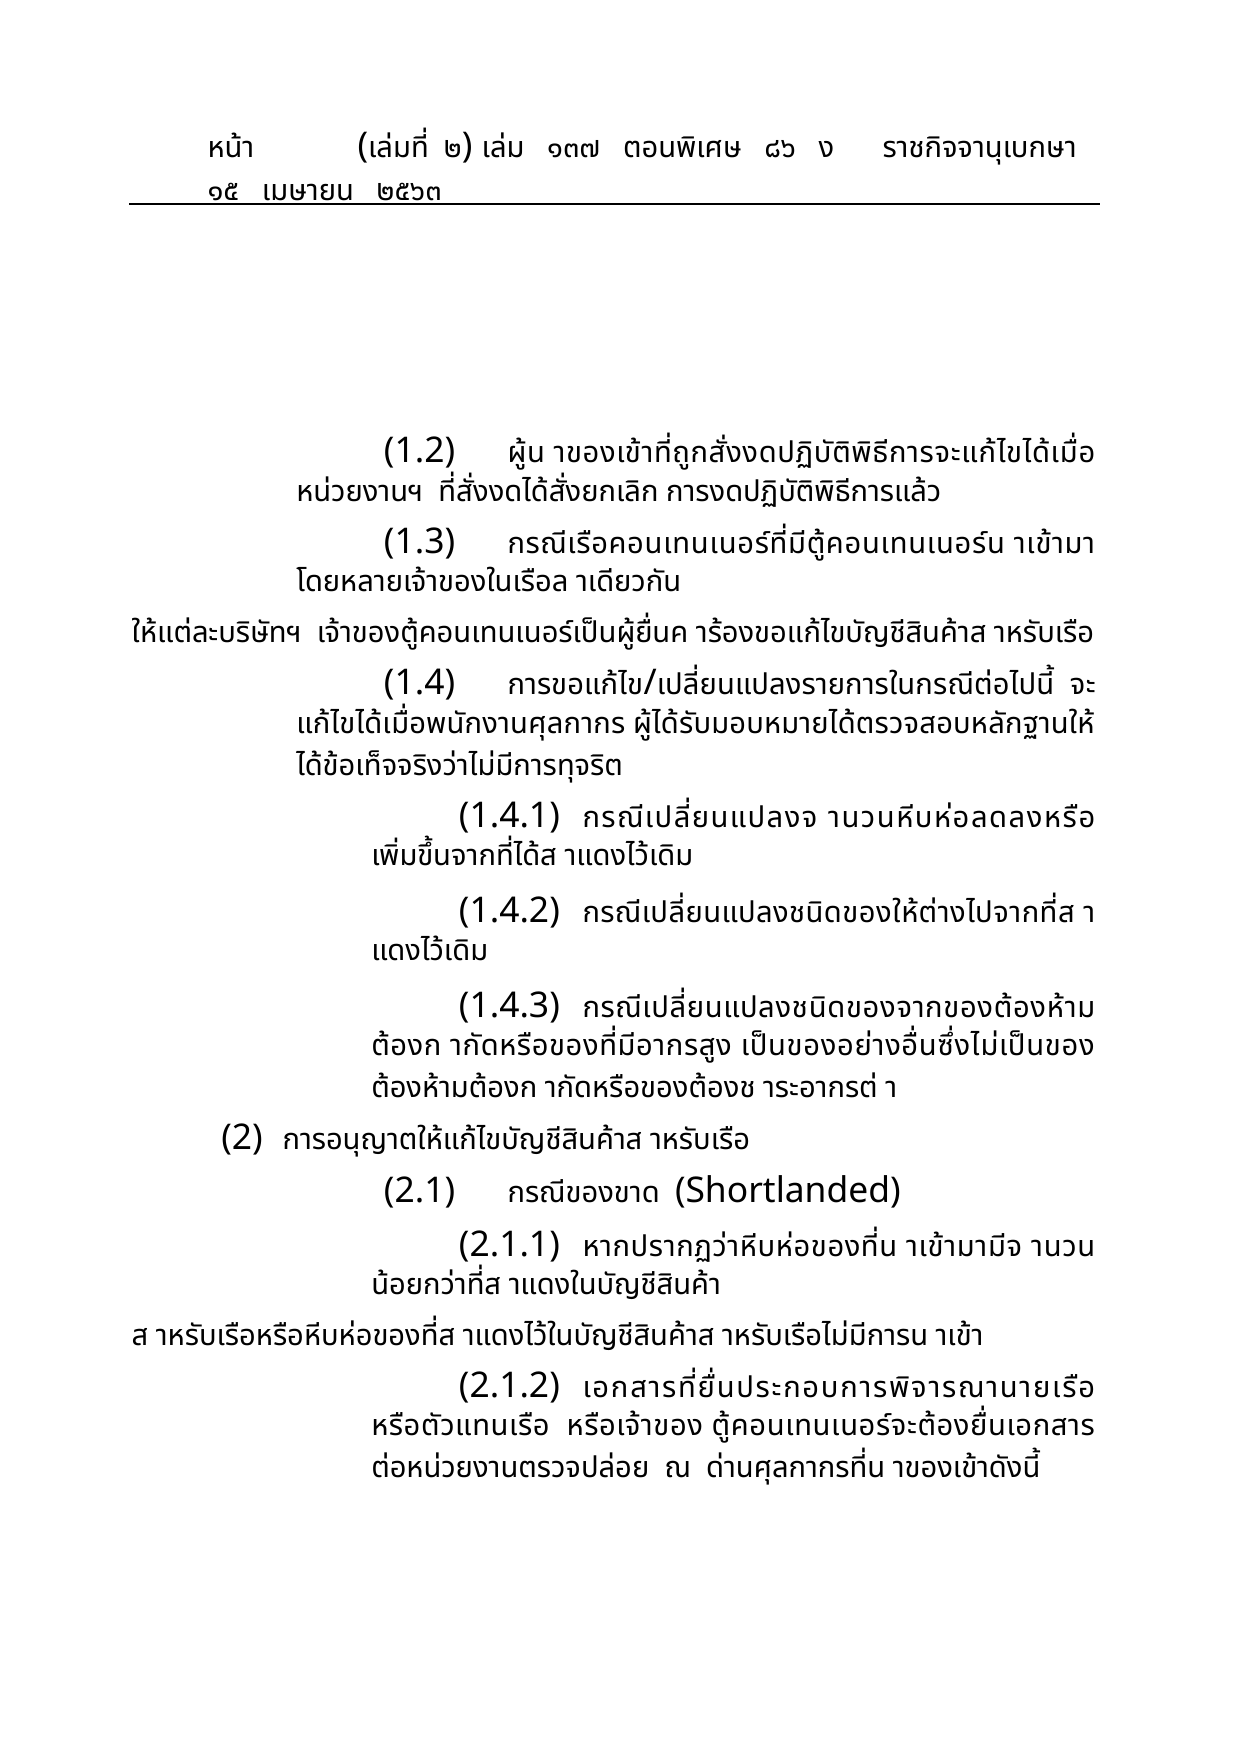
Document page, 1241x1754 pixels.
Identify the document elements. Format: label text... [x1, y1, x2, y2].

list การขอแก้ไข/เปลี่ยนแปลงรายการในกรณีต่อไปนี้ จะแก้ไขได้เมื่อพนักงานศุลกากร ผู้ได้รับมอบหมายได้ตรวจสอบหลักฐานให้ได้ข้อเท็จจริงว่าไม่มีการทุจริต [296, 656, 1096, 788]
list เอกสารที่ยื่นประกอบการพิจารณานายเรือ หรือตัวแทนเรือ หรือเจ้าของ ตู้คอนเทนเนอร์จะต้องยื่นเอกสารต่อหน่วยงานตรวจปล่อย ณ ด่านศุลกากรที่น าของเข้าดังนี้ [371, 1359, 1096, 1491]
list หากปรากฏว่าหีบห่อของที่น าเข้ามามีจ านวนน้อยกว่าที่ส าแดงในบัญชีสินค้า [371, 1217, 1096, 1307]
list กรณีของขาด (Shortlanded) [296, 1164, 1096, 1212]
text ให้แต่ละบริษัทฯ เจ้าของตู้คอนเทนเนอร์เป็นผู้ยื่นค าร้องขอแก้ไขบัญชีสินค้าส าหรับเรือ [131, 609, 1096, 651]
list ผู้น าของเข้าที่ถูกสั่งงดปฏิบัติพิธีการจะแก้ไขได้เมื่อหน่วยงานฯ ที่สั่งงดได้สั่งยกเลิก การงดปฏิบัติพิธีการแล้ว [296, 424, 1096, 514]
list กรณีเรือคอนเทนเนอร์ที่มีตู้คอนเทนเนอร์น าเข้ามาโดยหลายเจ้าของในเรือล าเดียวกัน [296, 514, 1096, 605]
text ส าหรับเรือหรือหีบห่อของที่ส าแดงไว้ในบัญชีสินค้าส าหรับเรือไม่มีการน าเข้า [131, 1312, 1096, 1354]
list กรณีเปลี่ยนแปลงชนิดของจากของต้องห้ามต้องก ากัดหรือของที่มีอากรสูง เป็นของอย่างอื่นซึ่งไม่เป็นของต้องห้ามต้องก ากัดหรือของต้องช าระอากรต่ า [371, 978, 1096, 1111]
list การอนุญาตให้แก้ไขบัญชีสินค้าส าหรับเรือ [221, 1111, 1096, 1159]
list กรณีเปลี่ยนแปลงจ านวนหีบห่อลดลงหรือเพิ่มขึ้นจากที่ได้ส าแดงไว้เดิม [371, 788, 1096, 879]
list กรณีเปลี่ยนแปลงชนิดของให้ต่างไปจากที่ส าแดงไว้เดิม [371, 883, 1096, 974]
